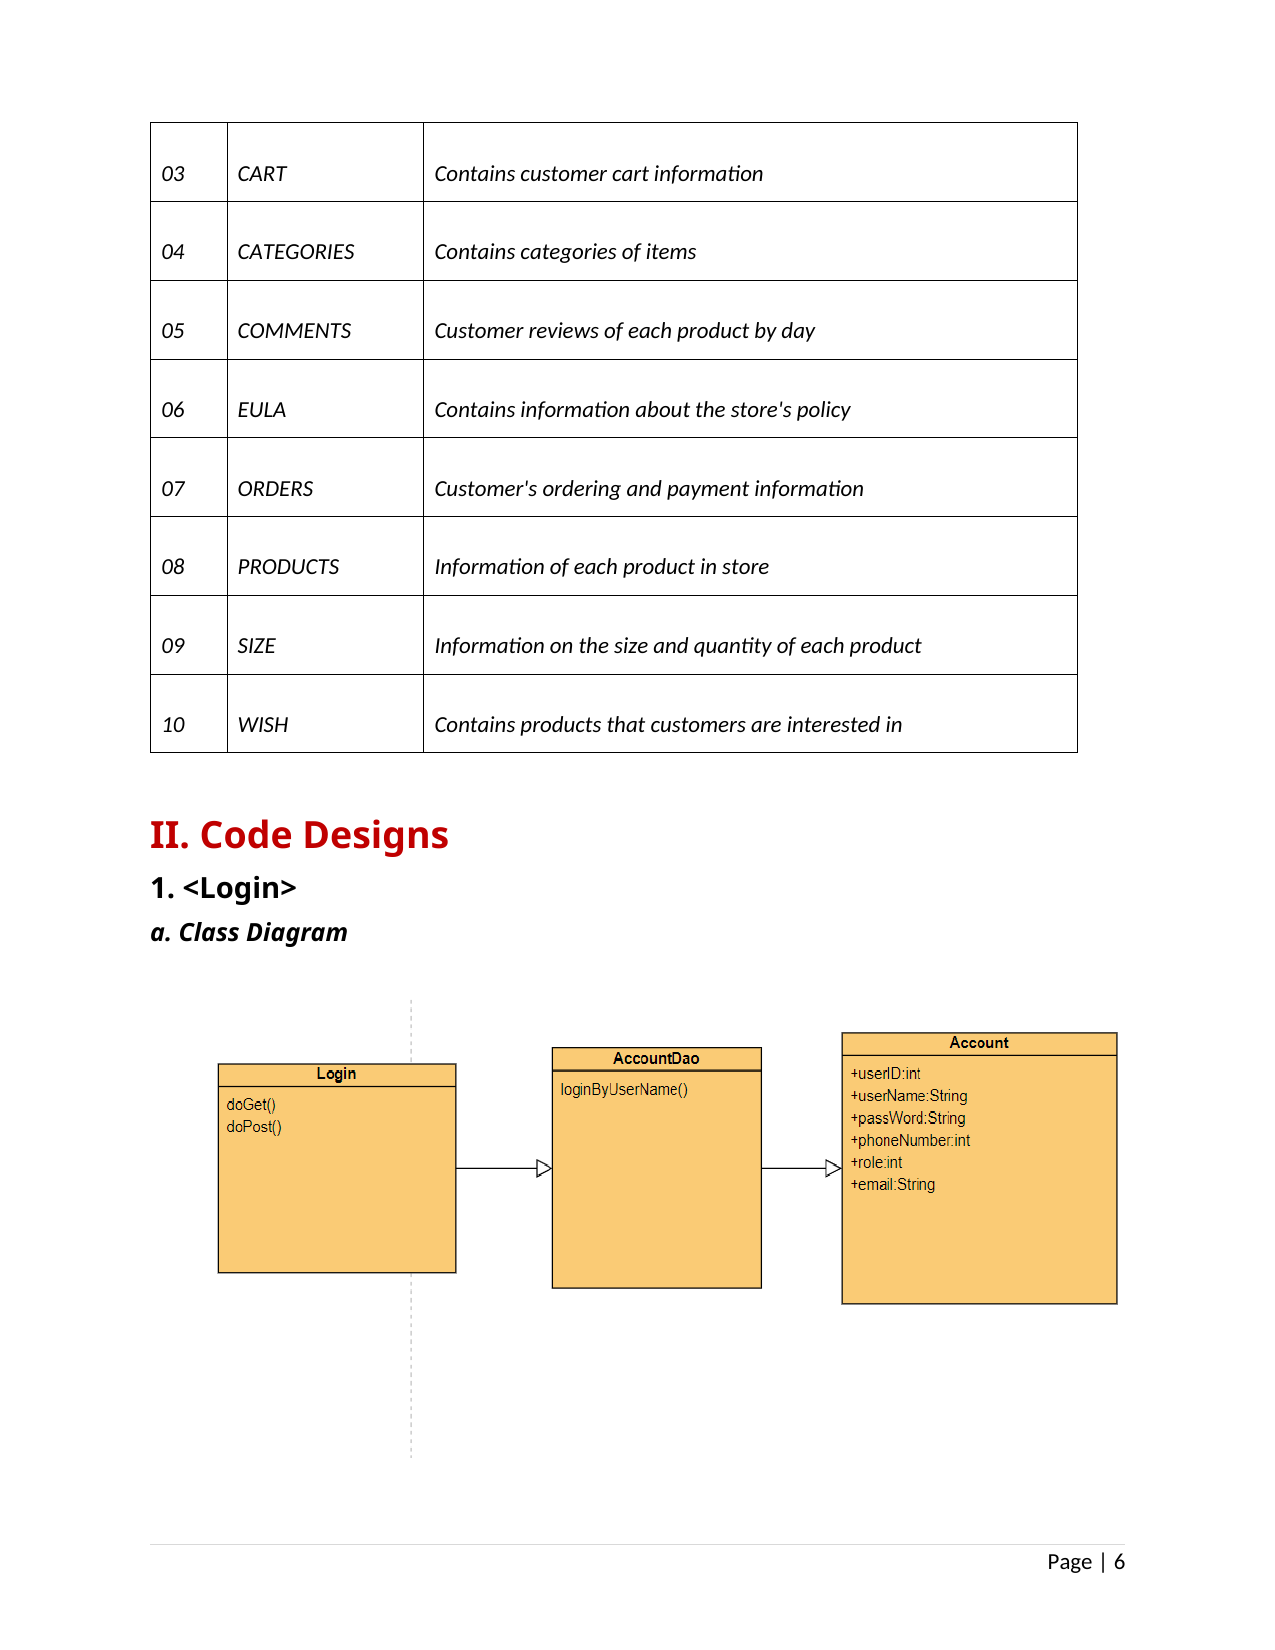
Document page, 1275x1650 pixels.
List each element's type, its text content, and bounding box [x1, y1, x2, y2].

table_cell 03 [151, 123, 227, 201]
table_cell 08 [151, 517, 227, 595]
table_cell Customer reviews of each product by day [424, 281, 1077, 358]
subtitle a. Class Diagram [150, 915, 1125, 949]
table_cell Contains products that customers are interested in [424, 675, 1077, 752]
table_cell 09 [151, 596, 227, 673]
table_cell ORDERS [228, 438, 423, 516]
table_cell 07 [151, 438, 227, 516]
table_cell Contains information about the store's policy [424, 360, 1077, 437]
subtitle II. Code Designs [150, 808, 1125, 859]
table_cell WISH [228, 675, 423, 752]
table_cell Information on the size and quantity of each product [424, 596, 1077, 673]
table_cell COMMENTS [228, 281, 423, 358]
table_cell PRODUCTS [228, 517, 423, 595]
table_cell Contains categories of items [424, 202, 1077, 280]
table_cell 05 [151, 281, 227, 358]
table_cell 10 [151, 675, 227, 752]
subtitle 1. <Login> [150, 868, 1125, 907]
table_cell SIZE [228, 596, 423, 673]
table_cell 06 [151, 360, 227, 437]
table_cell EULA [228, 360, 423, 437]
table_cell 04 [151, 202, 227, 280]
table_cell Contains customer cart information [424, 123, 1077, 201]
table_cell Information of each product in store [424, 517, 1077, 595]
picture [150, 998, 1164, 1458]
table_cell CART [228, 123, 423, 201]
table_cell Customer's ordering and payment information [424, 438, 1077, 516]
table_cell CATEGORIES [228, 202, 423, 280]
